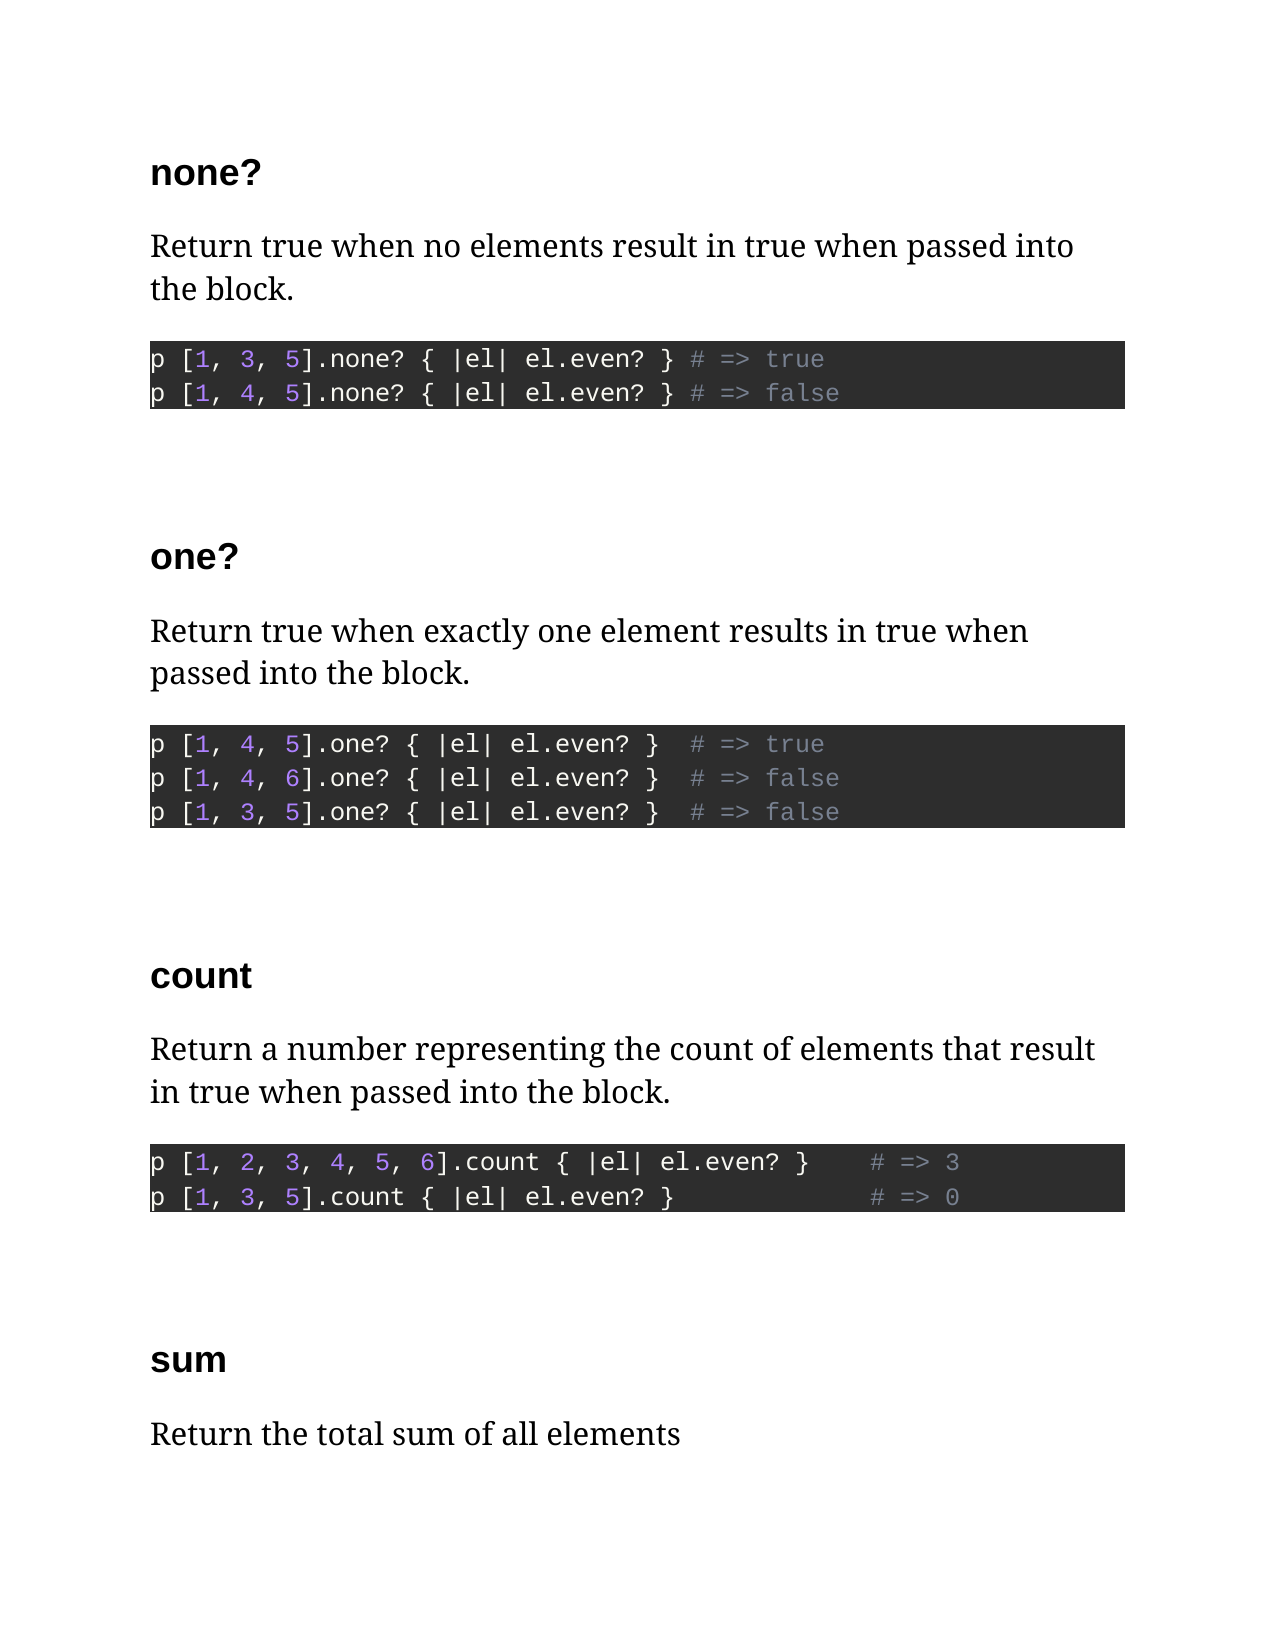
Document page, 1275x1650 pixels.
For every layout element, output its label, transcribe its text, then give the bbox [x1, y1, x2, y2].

text count [150, 953, 1125, 996]
text none? [150, 150, 1125, 193]
text one? [150, 534, 1125, 577]
text Return the total sum of all elements [150, 1412, 1125, 1454]
text Return true when no elements result in true when passed into the block. [150, 224, 1125, 309]
text p [1, 3, 5].one? { |el| el.even? } # => false [150, 794, 1125, 828]
text Return a number representing the count of elements that result in true when passed into the block. [150, 1027, 1125, 1113]
text p [1, 2, 3, 4, 5, 6].count { |el| el.even? } # => 3 [150, 1144, 1125, 1178]
text sum [150, 1337, 1125, 1381]
text p [1, 4, 6].one? { |el| el.even? } # => false [150, 759, 1125, 794]
text p [1, 4, 5].one? { |el| el.even? } # => true [150, 725, 1125, 759]
text Return true when exactly one element results in true when passed into the block. [150, 609, 1125, 694]
text p [1, 3, 5].count { |el| el.even? } # => 0 [150, 1178, 1125, 1212]
text p [1, 4, 5].none? { |el| el.even? } # => false [150, 375, 1125, 409]
text p [1, 3, 5].none? { |el| el.even? } # => true [150, 341, 1125, 375]
